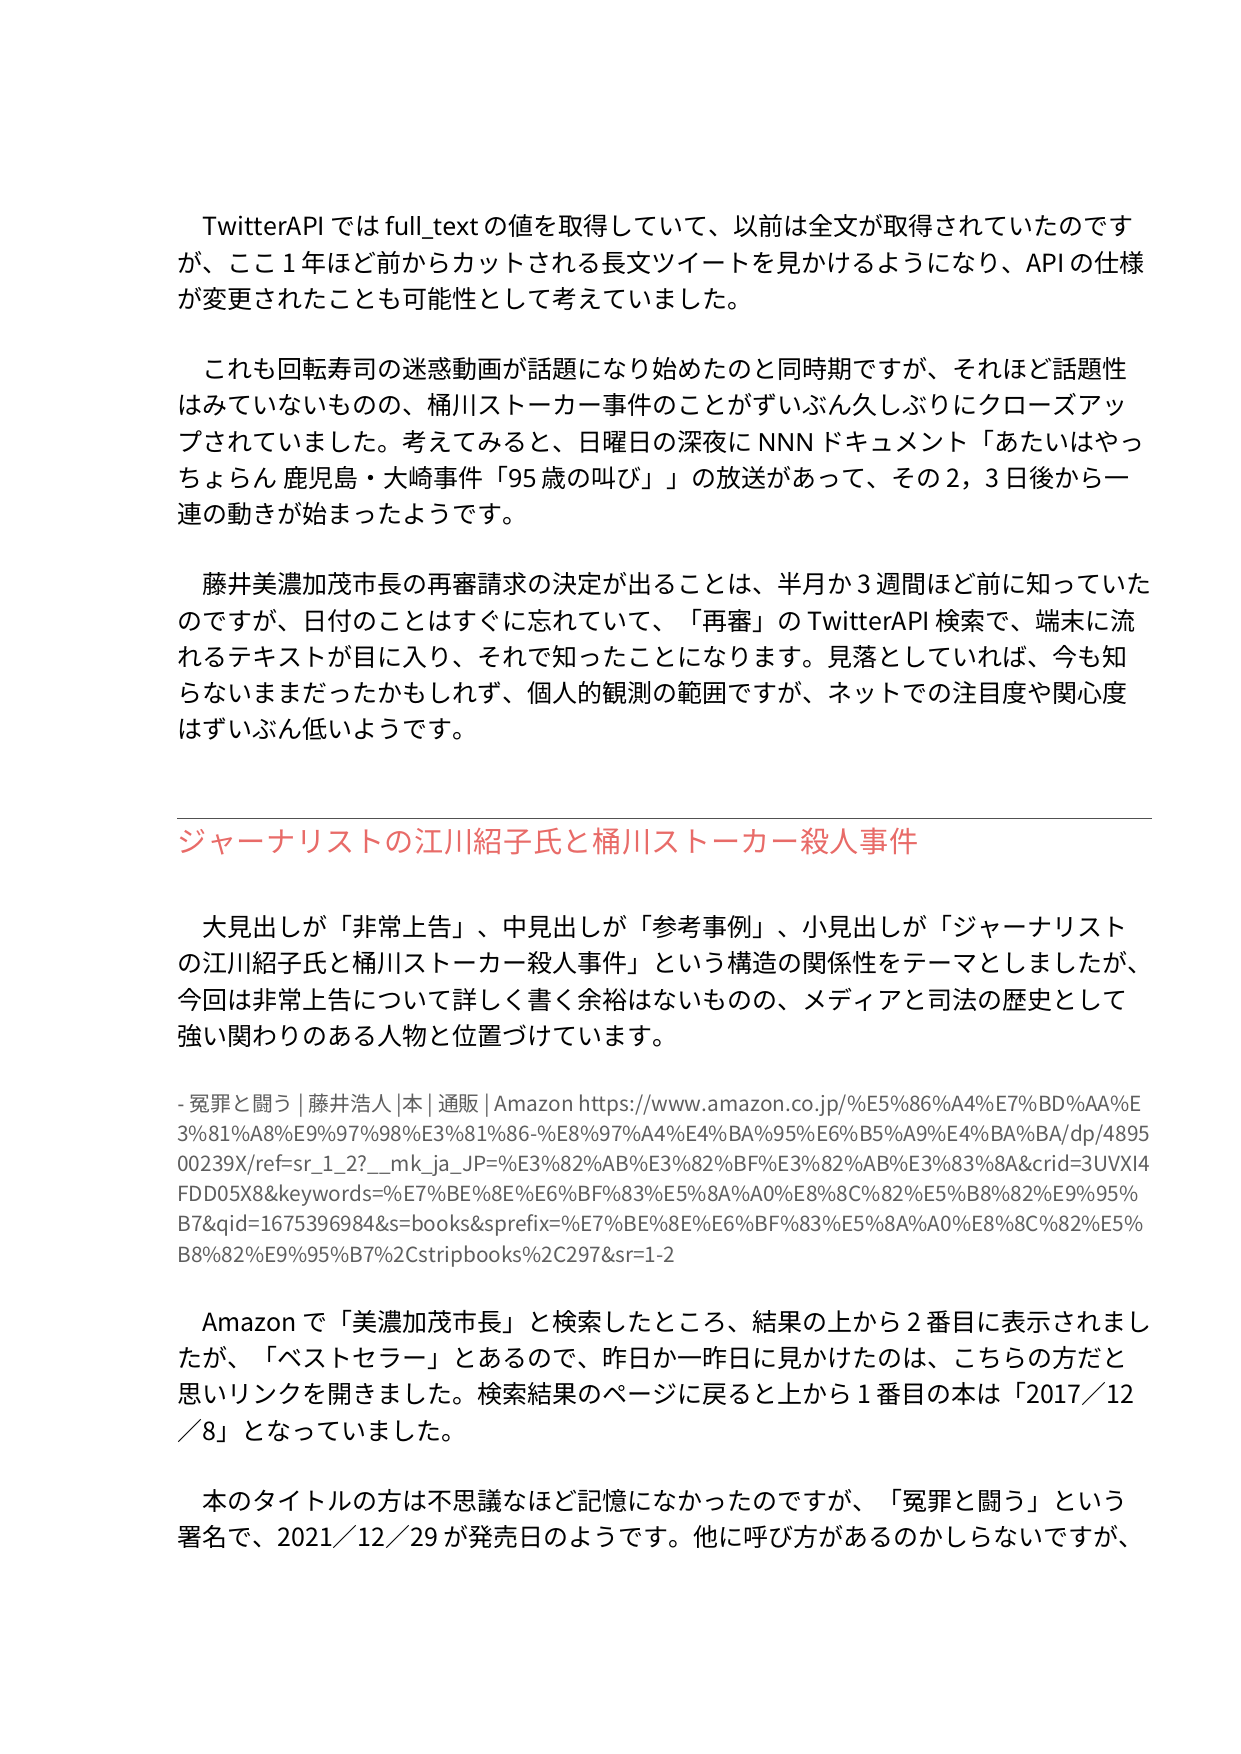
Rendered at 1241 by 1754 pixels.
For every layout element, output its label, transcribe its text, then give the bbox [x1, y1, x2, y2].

text 藤井美濃加茂市長の再審請求の決定が出ることは、半月か3週間ほど前に知っていたのですが、日付のことはすぐに忘れていて、「再審」のTwitterAPI検索で、端末に流れるテキストが目に入り、それで知ったことになります。見落としていれば、今も知らないままだったかもしれず、個人的観測の範囲ですが、ネットでの注目度や関心度はずいぶん低いようです。 [177, 565, 1152, 746]
text これも回転寿司の迷惑動画が話題になり始めたのと同時期ですが、それほど話題性はみていないものの、桶川ストーカー事件のことがずいぶん久しぶりにクローズアップされていました。考えてみると、日曜日の深夜にNNNドキュメント「あたいはやっちょらん 鹿児島・大崎事件「95歳の叫び」」の放送があって、その2，3日後から一連の動きが始まったようです。 [177, 349, 1152, 531]
text ジャーナリストの江川紹子氏と桶川ストーカー殺人事件 [177, 819, 1152, 861]
text Amazonで「美濃加茂市長」と検索したところ、結果の上から2番目に表示されましたが、「ベストセラー」とあるので、昨日か一昨日に見かけたのは、こちらの方だと思いリンクを開きました。検索結果のページに戻ると上から1番目の本は「2017／12／8」となっていました。 [177, 1302, 1152, 1447]
text - 冤罪と闘う | 藤井浩人 |本 | 通販 | Amazon https://www.amazon.co.jp/%E5%86%A4%E7%BD%AA%E3%81%A8%E9%97%98%E3%81%86-%E8%97%A4%E4%BA%95%E6%B5%A9%E4%BA%BA/dp/489500239X/ref=sr_1_2?__mk_ja_JP=%E3%82%AB%E3%82%BF%E3%82%AB%E3%83%8A&crid=3UVXI4FDD05X8&keywords=%E7%BE%8E%E6%BF%83%E5%8A%A0%E8%8C%82%E5%B8%82%E9%95%B7&qid=1675396984&s=books&sprefix=%E7%BE%8E%E6%BF%83%E5%8A%A0%E8%8C%82%E5%B8%82%E9%95%B7%2Cstripbooks%2C297&sr=1-2 [177, 1087, 1152, 1268]
text 大見出しが「非常上告」、中見出しが「参考事例」、小見出しが「ジャーナリストの江川紹子氏と桶川ストーカー殺人事件」という構造の関係性をテーマとしましたが、今回は非常上告について詳しく書く余裕はないものの、メディアと司法の歴史として強い関わりのある人物と位置づけています。 [177, 908, 1152, 1053]
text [177, 1481, 1152, 1554]
text TwitterAPIではfull_textの値を取得していて、以前は全文が取得されていたのですが、ここ1年ほど前からカットされる長文ツイートを見かけるようになり、APIの仕様が変更されたことも可能性として考えていました。 [177, 207, 1152, 316]
